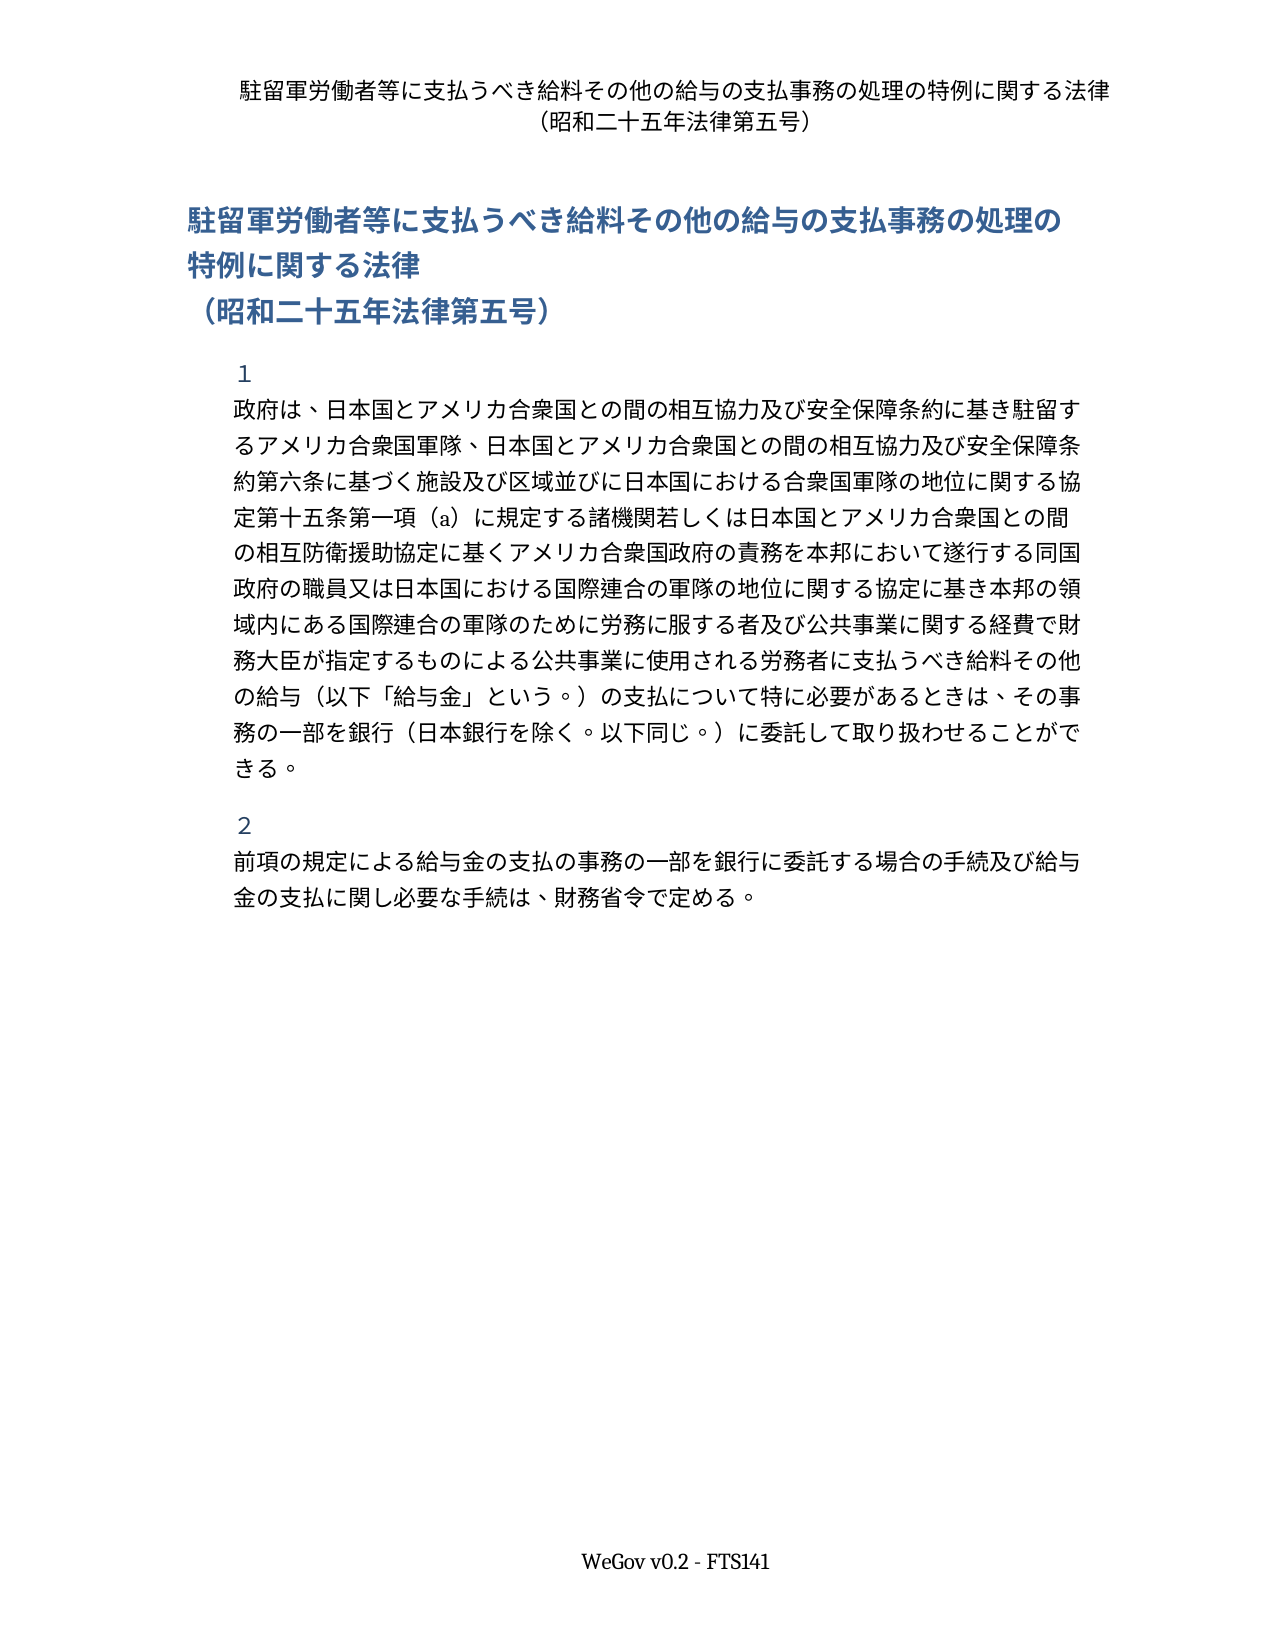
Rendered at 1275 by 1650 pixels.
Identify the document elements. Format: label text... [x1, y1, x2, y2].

subtitle 駐留軍労働者等に支払うべき給料その他の給与の支払事務の処理の特例に関する法律 （昭和二十五年法律第五号） [187, 200, 1087, 331]
subtitle １ [233, 358, 1087, 389]
text 前項の規定による給与金の支払の事務の一部を銀行に委託する場合の手続及び給与金の支払に関し必要な手続は、財務省令で定める。 [233, 846, 1087, 913]
text 政府は、日本国とアメリカ合衆国との間の相互協力及び安全保障条約に基き駐留するアメリカ合衆国軍隊、日本国とアメリカ合衆国との間の相互協力及び安全保障条約第六条に基づく施設及び区域並びに日本国における合衆国軍隊の地位に関する協定第十五条第一項（a）に規定する諸機関若しくは日本国とアメリカ合衆国との間の相互防衛援助協定に基くアメリカ合衆国政府の責務を本邦において遂行する同国政府の職員又は日本国における国際連合の軍隊の地位に関する協定に基き本邦の領域内にある国際連合の軍隊のために労務に服する者及び公共事業に関する経費で財務大臣が指定するものによる公共事業に使用される労務者に支払うべき給料その他の給与（以下「給与金」という。）の支払について特に必要があるときは、その事務の一部を銀行（日本銀行を除く。以下同じ。）に委託して取り扱わせることができる。 [233, 394, 1087, 784]
subtitle ２ [233, 810, 1087, 841]
